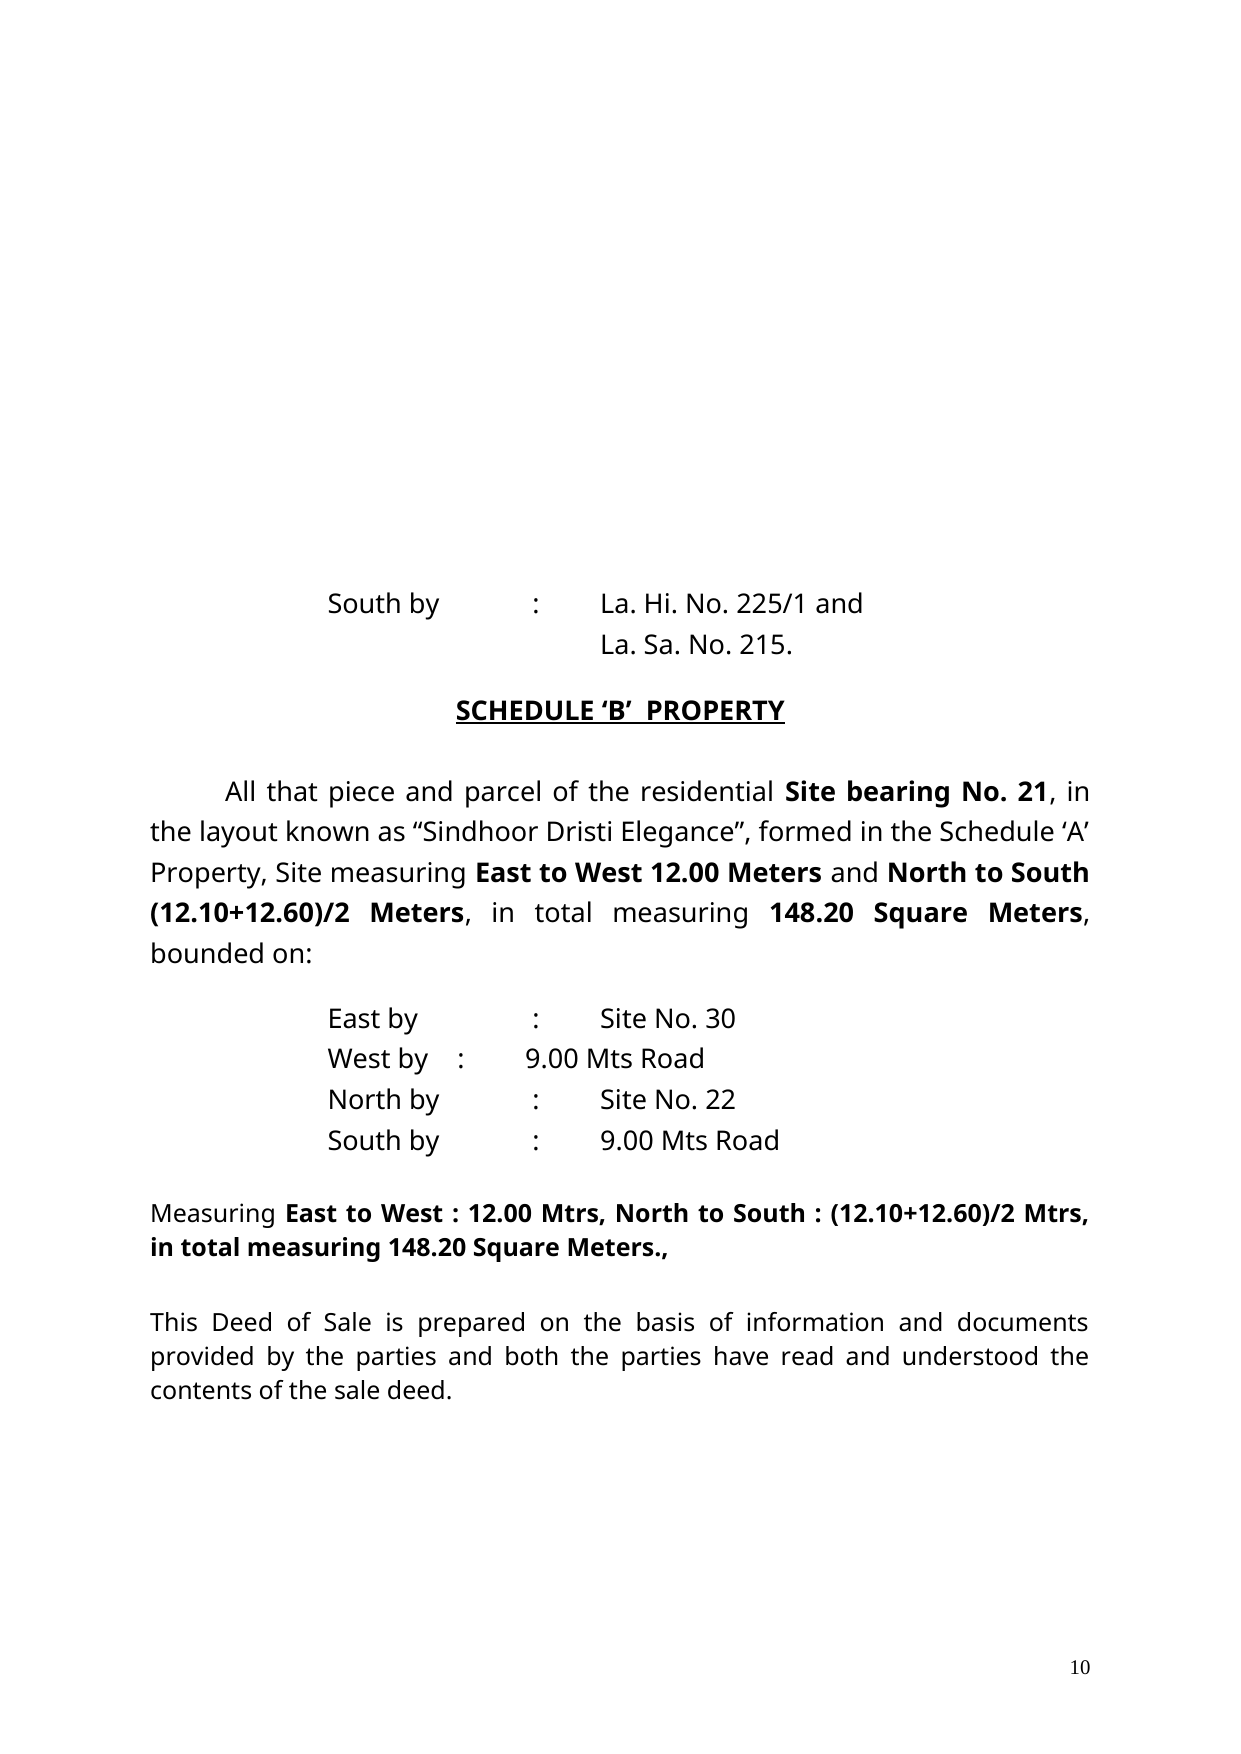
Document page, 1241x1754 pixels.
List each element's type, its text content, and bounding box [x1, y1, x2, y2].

text East by : Site No. 30 [327, 999, 1090, 1036]
text South by : 9.00 Mts Road [327, 1121, 1120, 1158]
text SCHEDULE ‘B’ PROPERTY [150, 691, 1090, 728]
text South by : La. Hi. No. 225/1 and [327, 585, 1120, 622]
text Measuring East to West : 12.00 Mtrs, North to South : (12.10+12.60)/2 Mtrs, in total measuring 148.20 Square Meters., [150, 1196, 1090, 1264]
text West by : 9.00 Mts Road [327, 1040, 1120, 1077]
text This Deed of Sale is prepared on the basis of information and documents provided by the parties and both the parties have read and understood the contents of the sale deed. [150, 1304, 1090, 1407]
text La. Sa. No. 215. [552, 626, 1120, 662]
text All that piece and parcel of the residential Site bearing No. 21, in the layout known as “Sindhoor Dristi Elegance”, formed in the Schedule ‘A’ Property, Site measuring East to West 12.00 Meters and North to South (12.10+12.60)/2 Meters, in total measuring 148.20 Square Meters, bounded on: [150, 772, 1090, 971]
text North by : Site No. 22 [327, 1081, 1120, 1117]
